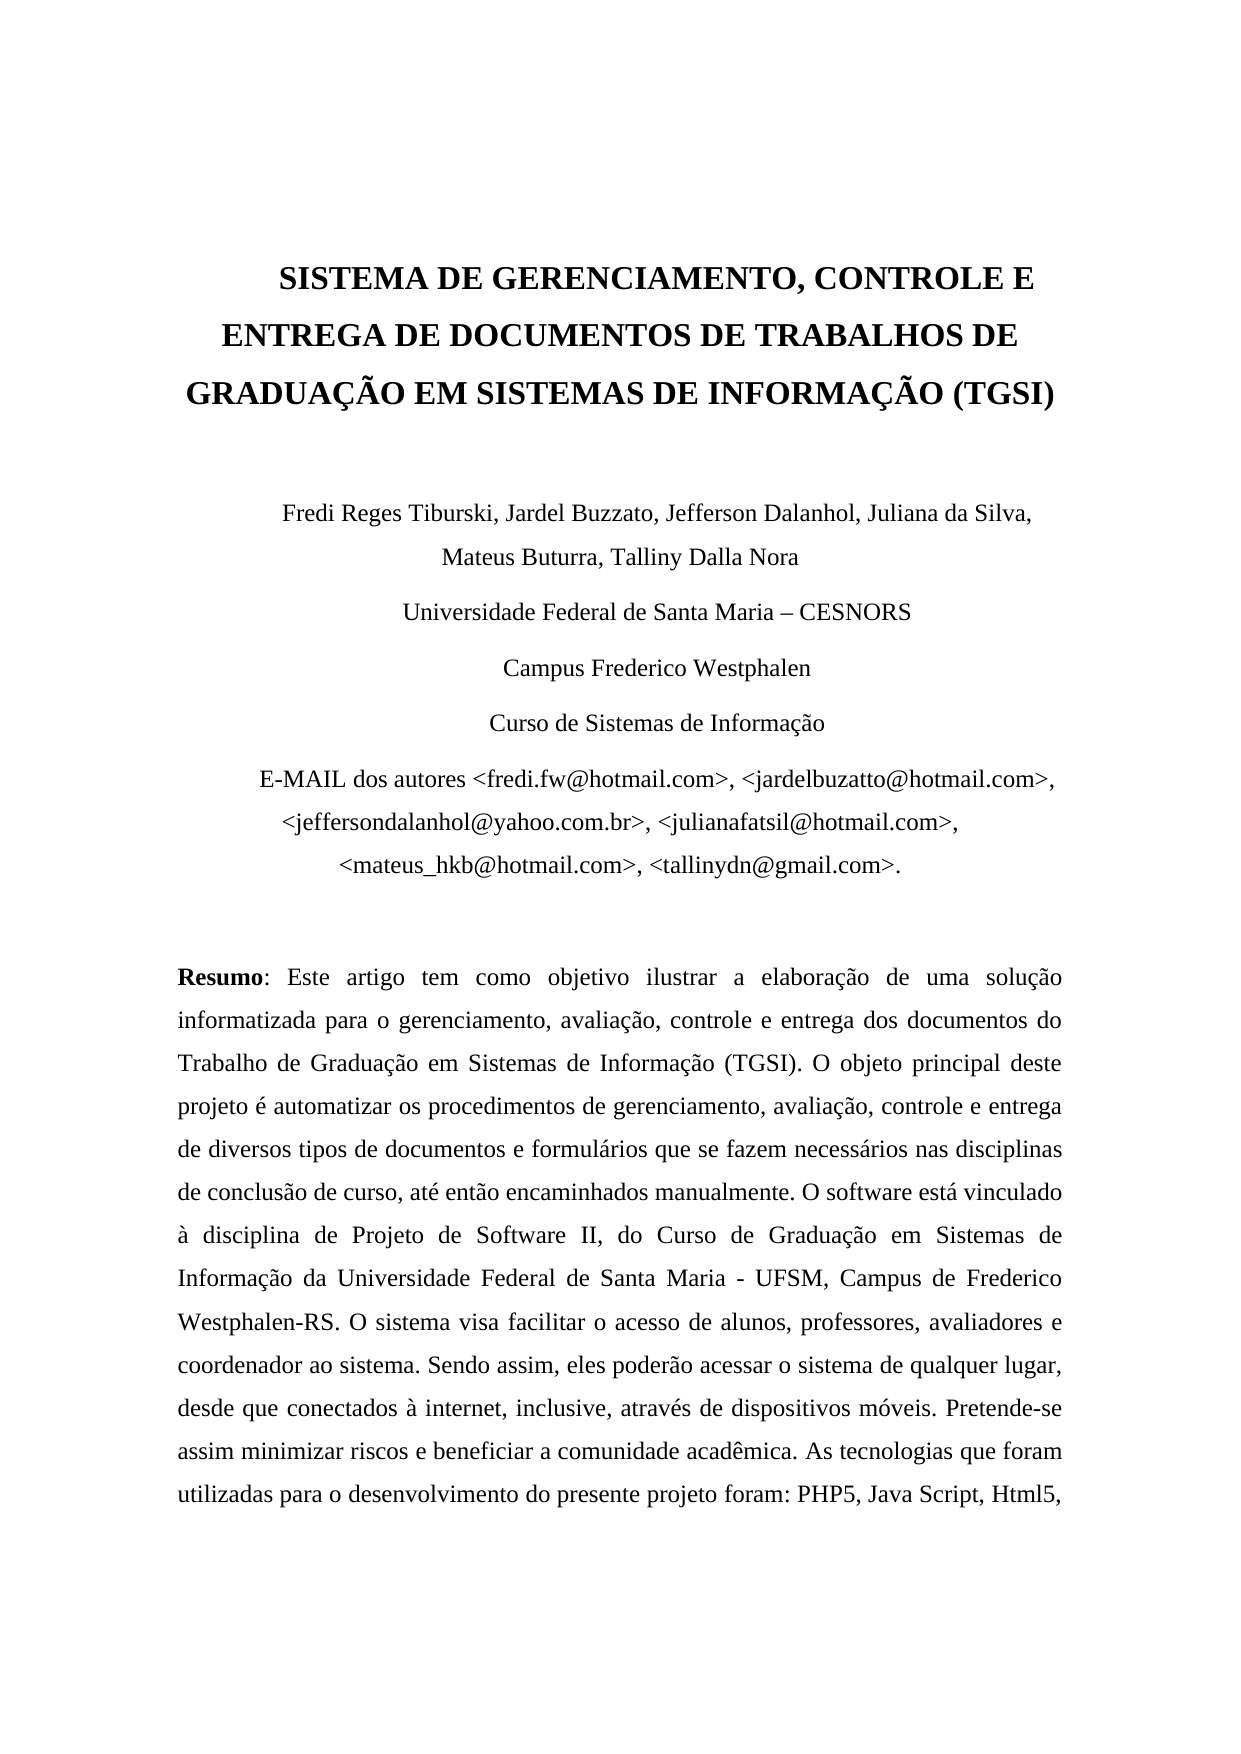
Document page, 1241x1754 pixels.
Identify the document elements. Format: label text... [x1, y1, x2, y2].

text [177, 962, 1063, 1508]
text SISTEMA DE GERENCIAMENTO, CONTROLE E ENTREGA DE DOCUMENTOS DE TRABALHOS DE GRADUAÇÃO EM SISTEMAS DE INFORMAÇÃO (TGSI) [177, 258, 1063, 411]
text Fredi Reges Tiburski, Jardel Buzzato, Jefferson Dalanhol, Juliana da Silva, Mateus Buturra, Talliny Dalla Nora [177, 498, 1063, 570]
text E-MAIL dos autores <fredi.fw@hotmail.com>, <jardelbuzatto@hotmail.com>, <jeffersondalanhol@yahoo.com.br>, <julianafatsil@hotmail.com>, <mateus_hkb@hotmail.com>, <tallinydn@gmail.com>. [177, 764, 1063, 879]
text Campus Frederico Westphalen [177, 653, 1063, 682]
text Curso de Sistemas de Informação [177, 708, 1063, 737]
text Universidade Federal de Santa Maria – CESNORS [177, 597, 1063, 626]
